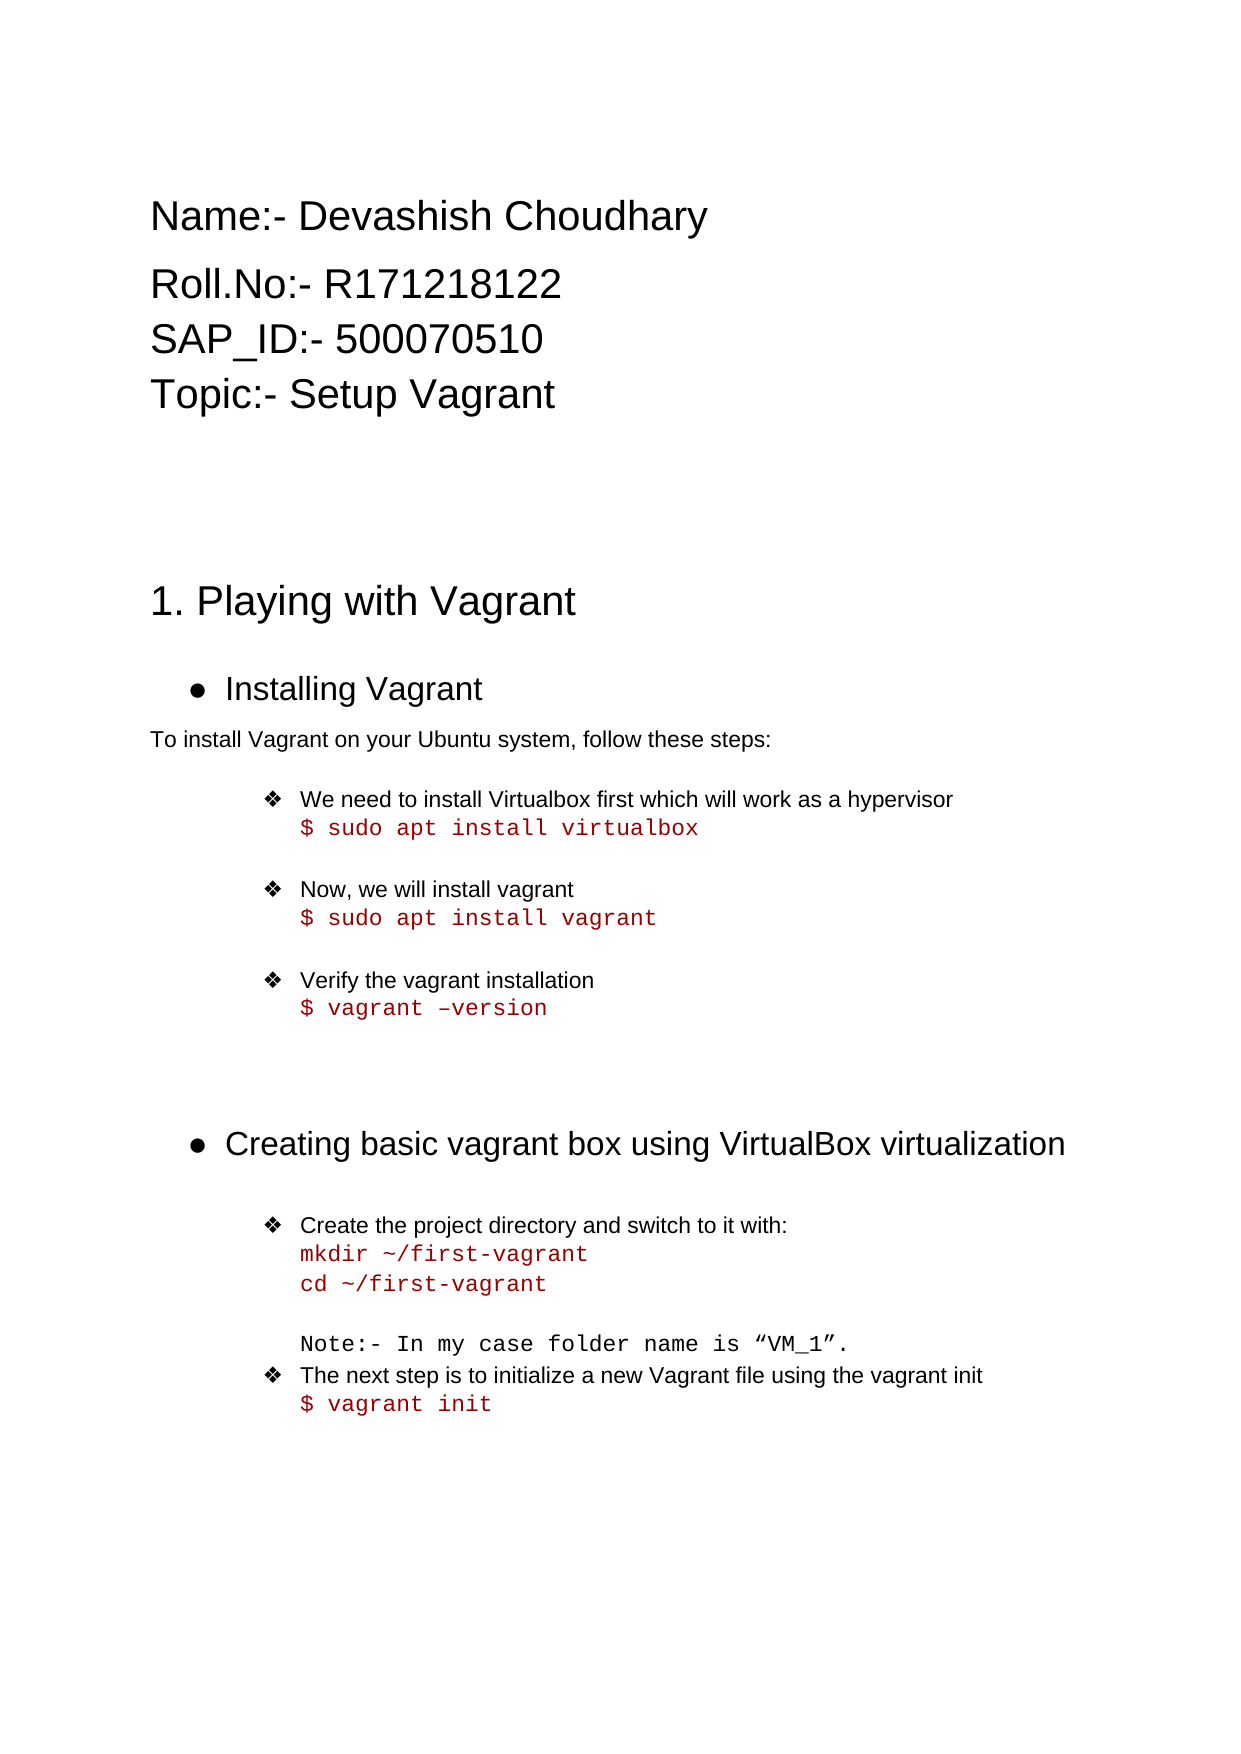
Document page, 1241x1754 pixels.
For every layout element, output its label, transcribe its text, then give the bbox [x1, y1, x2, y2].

subtitle Creating basic vagrant box using VirtualBox virtualization [187, 1124, 1090, 1206]
text To install Vagrant on your Ubuntu system, follow these steps: [150, 726, 1090, 782]
text $ vagrant init [225, 1392, 1090, 1418]
list We need to install Virtualbox first which will work as a hypervisor $ sudo apt install virtualbox [262, 786, 1090, 872]
list The next step is to initialize a new Vagrant file using the vagrant init [262, 1362, 1090, 1388]
subtitle Installing Vagrant [187, 669, 1090, 707]
text Note:- In my case folder name is “VM_1”. [225, 1332, 1090, 1358]
text SAP_ID:- 500070510 [150, 314, 1090, 362]
subtitle Name:- Devashish Choudhary [150, 192, 1090, 239]
subtitle 1. Playing with Vagrant [150, 576, 1090, 624]
list Verify the vagrant installation [262, 967, 1090, 993]
text $ vagrant –version [225, 997, 1090, 1023]
list Create the project directory and switch to it with: [262, 1212, 1090, 1238]
text cd ~/first-vagrant [225, 1272, 1090, 1328]
list Now, we will install vagrant $ sudo apt install vagrant [262, 876, 1090, 963]
text mkdir ~/first-vagrant [225, 1242, 1090, 1268]
text Topic:- Setup Vagrant [150, 369, 1090, 417]
text Roll.No:- R171218122 [150, 259, 1090, 307]
